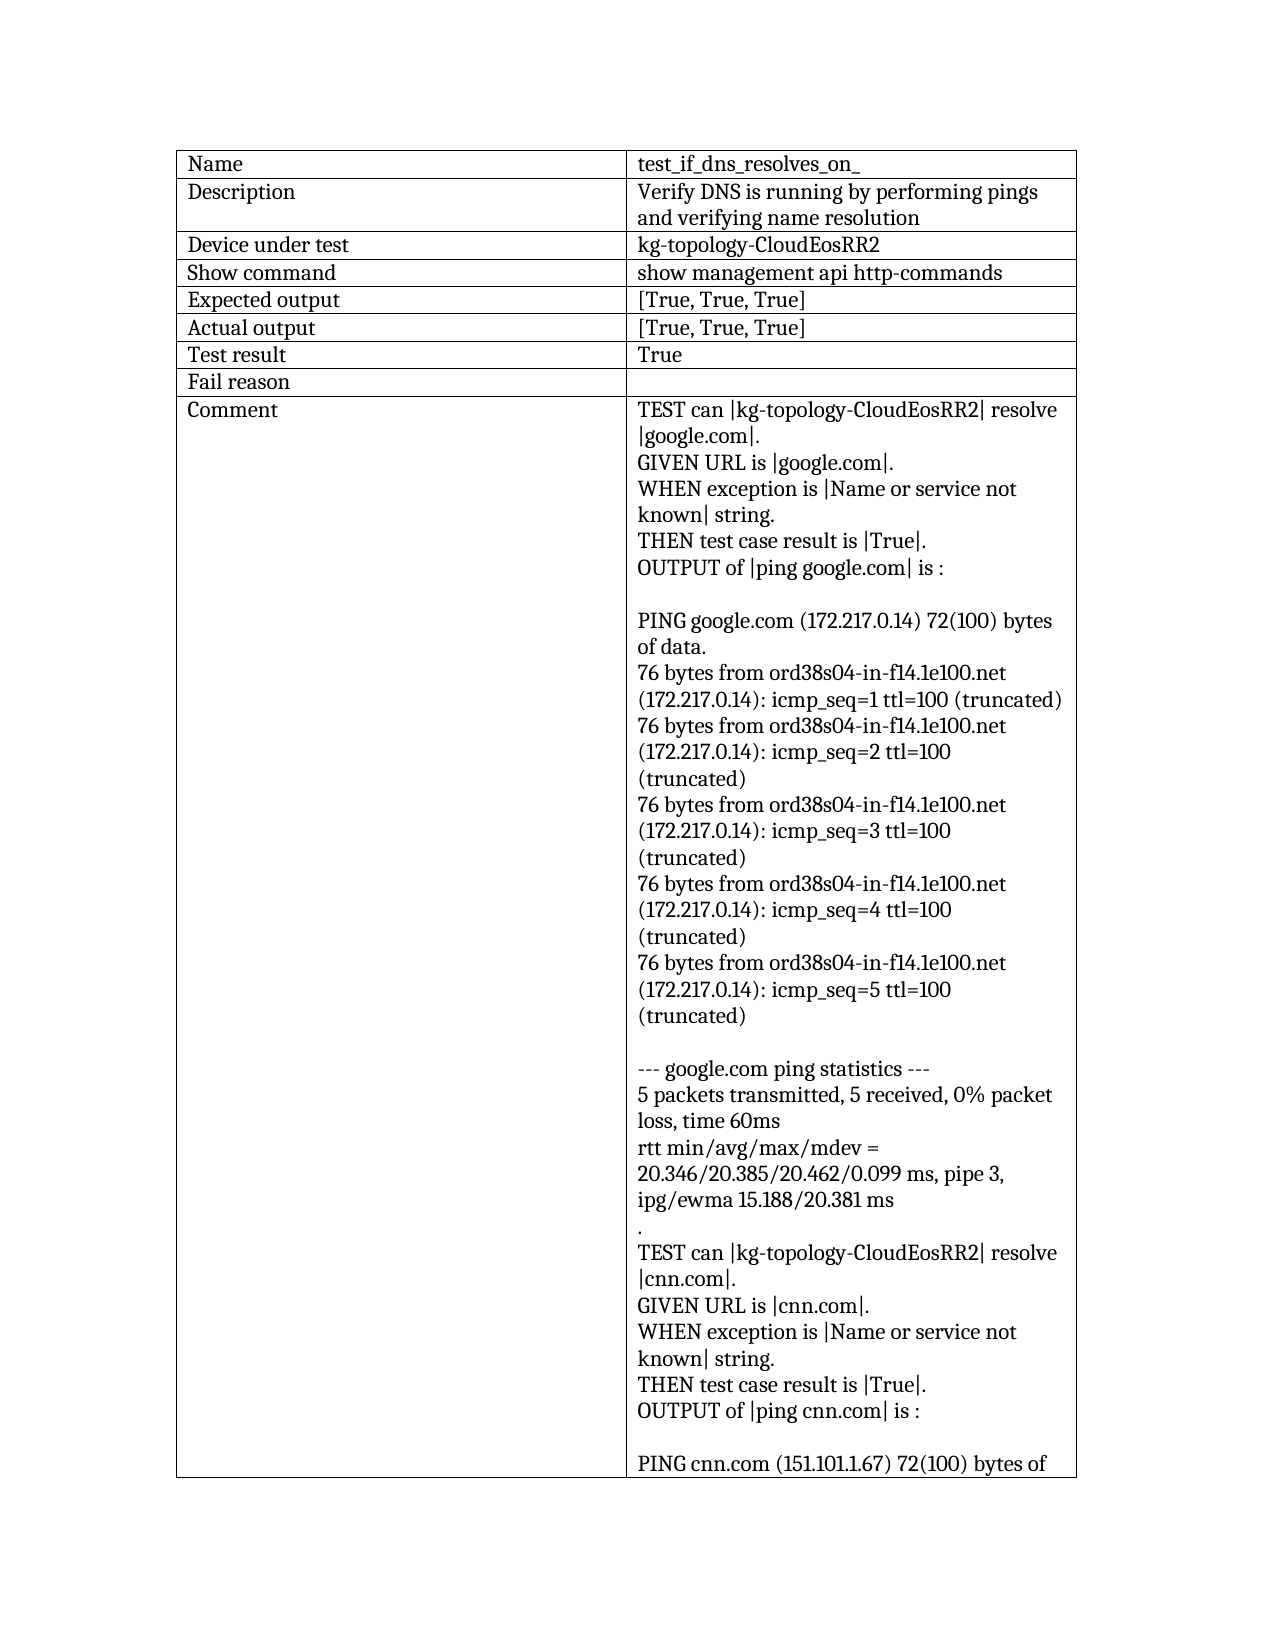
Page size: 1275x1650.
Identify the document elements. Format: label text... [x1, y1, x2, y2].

table_cell kg-topology-CloudEosRR2 [627, 232, 1076, 258]
table_cell Verify DNS is running by performing pings and verifying name resolution [627, 179, 1076, 231]
table_cell Test result [177, 342, 626, 368]
table_cell True [627, 342, 1076, 368]
table_cell test_if_dns_resolves_on_ [627, 151, 1076, 177]
table_cell [True, True, True] [627, 314, 1076, 341]
table_cell [627, 369, 1076, 396]
table_cell show management api http-commands [627, 260, 1076, 286]
table_cell Description [177, 179, 626, 231]
table_cell Device under test [177, 232, 626, 258]
table_cell [True, True, True] [627, 287, 1076, 313]
table_cell Show command [177, 260, 626, 286]
table_cell Fail reason [177, 369, 626, 396]
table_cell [627, 397, 1076, 1477]
table_cell Actual output [177, 314, 626, 341]
table_cell Comment [177, 397, 626, 1477]
table_cell Expected output [177, 287, 626, 313]
table_cell Name [177, 151, 626, 177]
